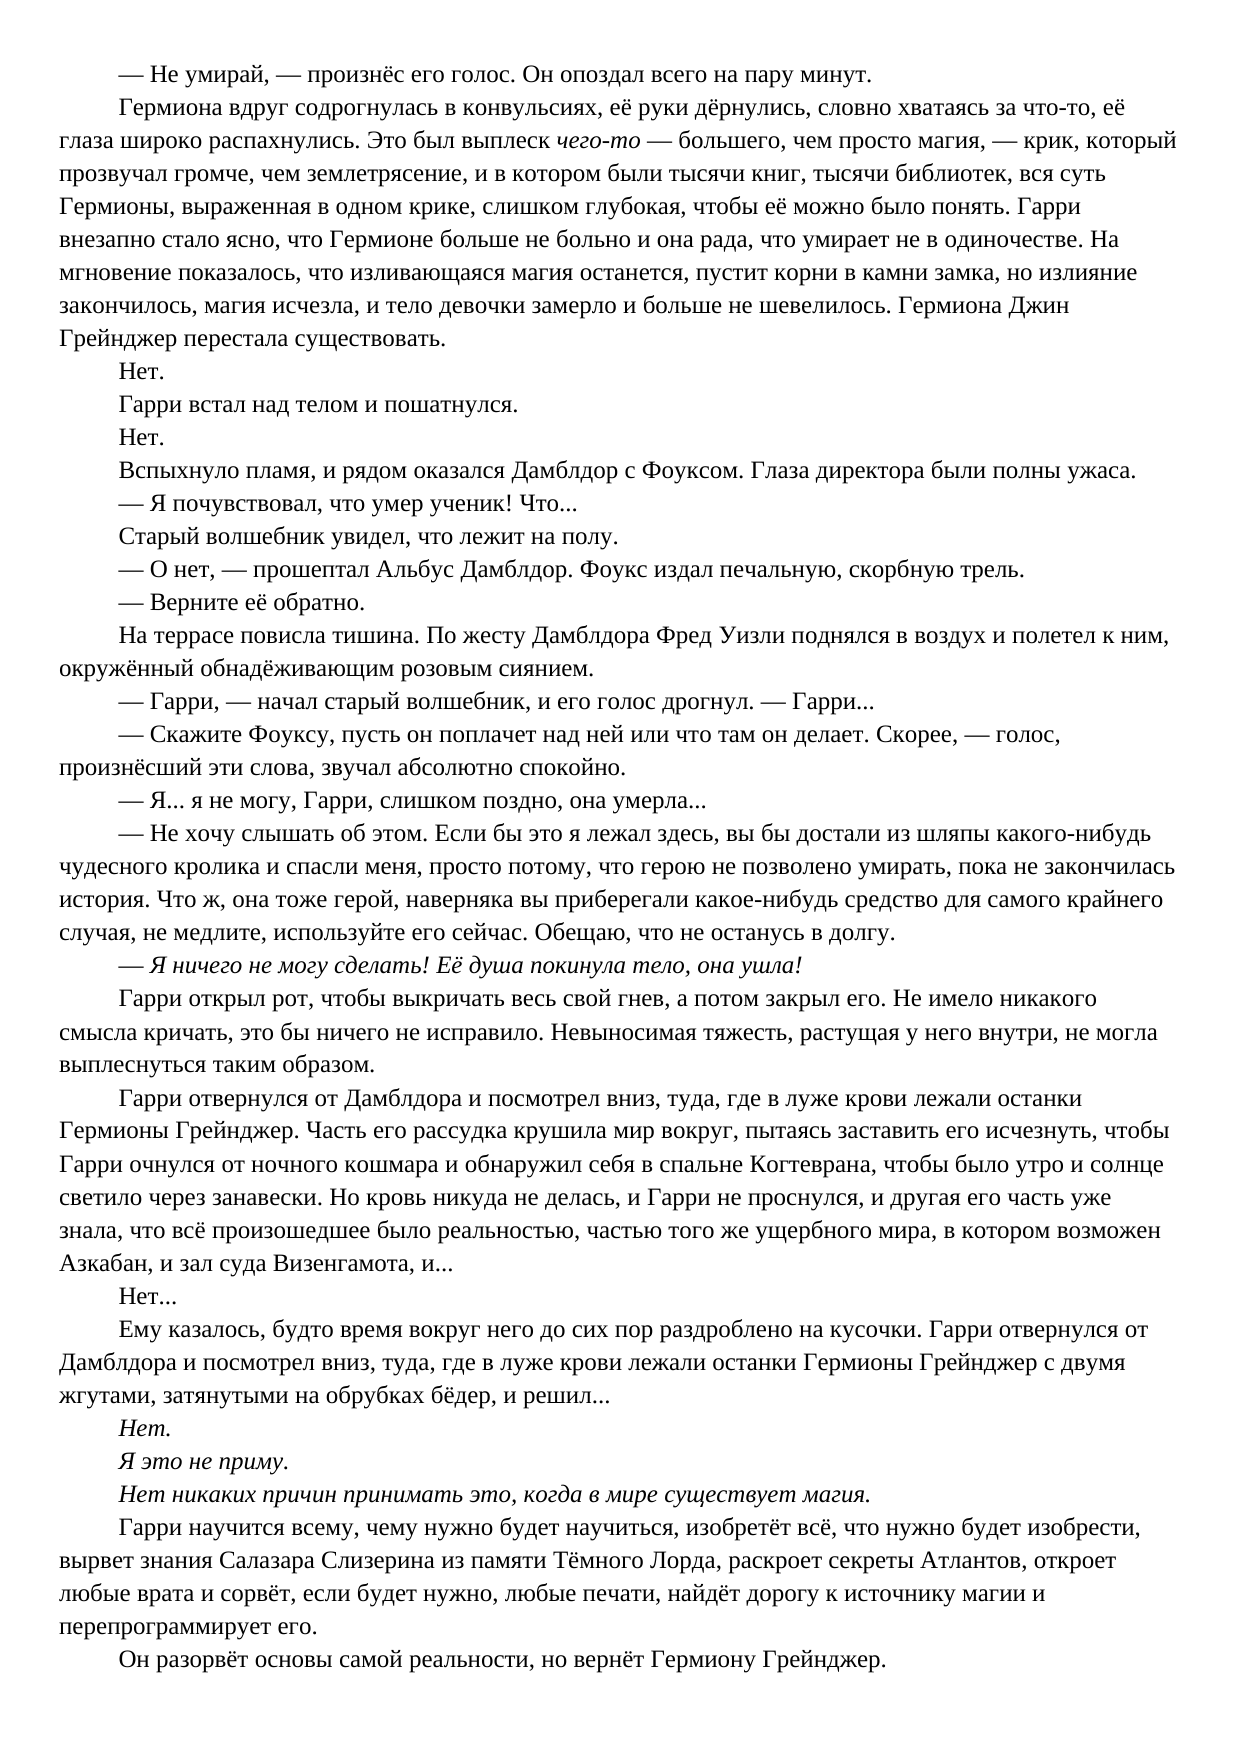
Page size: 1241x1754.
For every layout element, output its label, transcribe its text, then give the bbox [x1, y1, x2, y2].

text — Не умирай, — произнёс его голос. Он опоздал всего на пару минут. [59, 59, 1181, 88]
text Нет. [59, 356, 1181, 385]
text Я это не приму. [59, 1446, 1181, 1474]
text — О нет, — прошептал Альбус Дамблдор. Фоукс издал печальную, скорбную трель. [59, 554, 1181, 583]
text Гарри встал над телом и пошатнулся. [59, 389, 1181, 418]
text — Я ничего не могу сделать! Её душа покинула тело, она ушла! [59, 951, 1181, 979]
text Гарри отвернулся от Дамблдора и посмотрел вниз, туда, где в луже крови лежали останки Гермионы Грейнджер. Часть его рассудка крушила мир вокруг, пытаясь заставить его исчезнуть, чтобы Гарри очнулся от ночного кошмара и обнаружил себя в спальне Когтеврана, чтобы было утро и солнце светило через занавески. Но кровь никуда не делась, и Гарри не проснулся, и другая его часть уже знала, что всё произошедшее было реальностью, частью того же ущербного мира, в котором возможен Азкабан, и зал суда Визенгамота, и... [59, 1083, 1181, 1276]
text Нет... [59, 1281, 1181, 1309]
text Вспыхнуло пламя, и рядом оказался Дамблдор с Фоуксом. Глаза директора были полны ужаса. [59, 455, 1181, 484]
text Гарри открыл рот, чтобы выкричать весь свой гнев, а потом закрыл его. Не имело никакого смысла кричать, это бы ничего не исправило. Невыносимая тяжесть, растущая у него внутри, не могла выплеснуться таким образом. [59, 983, 1181, 1078]
text Нет никаких причин принимать это, когда в мире существует магия. [59, 1479, 1181, 1508]
text Нет. [59, 1413, 1181, 1442]
text — Не хочу слышать об этом. Если бы это я лежал здесь, вы бы достали из шляпы какого-нибудь чудесного кролика и спасли меня, просто потому, что герою не позволено умирать, пока не закончилась история. Что ж, она тоже герой, наверняка вы приберегали какое-нибудь средство для самого крайнего случая, не медлите, используйте его сейчас. Обещаю, что не останусь в долгу. [59, 818, 1181, 946]
text Он разорвёт основы самой реальности, но вернёт Гермиону Грейнджер. [59, 1644, 1181, 1673]
text Нет. [59, 422, 1181, 451]
text — Я... я не могу, Гарри, слишком поздно, она умерла... [59, 785, 1181, 814]
text — Скажите Фоуксу, пусть он поплачет над ней или что там он делает. Скорее, — голос, произнёсший эти слова, звучал абсолютно спокойно. [59, 719, 1181, 781]
text — Гарри, — начал старый волшебник, и его голос дрогнул. — Гарри... [59, 686, 1181, 715]
text Ему казалось, будто время вокруг него до сих пор раздроблено на кусочки. Гарри отвернулся от Дамблдора и посмотрел вниз, туда, где в луже крови лежали останки Гермионы Грейнджер с двумя жгутами, затянутыми на обрубках бёдер, и решил... [59, 1314, 1181, 1408]
text На террасе повисла тишина. По жесту Дамблдора Фред Уизли поднялся в воздух и полетел к ним, окружённый обнадёживающим розовым сиянием. [59, 620, 1181, 682]
text Гермиона вдруг содрогнулась в конвульсиях, её руки дёрнулись, словно хватаясь за что-то, её глаза широко распахнулись. Это был выплеск чего-то — большего, чем просто магия, — крик, который прозвучал громче, чем землетрясение, и в котором были тысячи книг, тысячи библиотек, вся суть Гермионы, выраженная в одном крике, слишком глубокая, чтобы её можно было понять. Гарри внезапно стало ясно, что Гермионе больше не больно и она рада, что умирает не в одиночестве. На мгновение показалось, что изливающаяся магия останется, пустит корни в камни замка, но излияние закончилось, магия исчезла, и тело девочки замерло и больше не шевелилось. Гермиона Джин Грейнджер перестала существовать. [59, 92, 1181, 352]
text — Я почувствовал, что умер ученик! Что... [59, 488, 1181, 517]
text Гарри научится всему, чему нужно будет научиться, изобретёт всё, что нужно будет изобрести, вырвет знания Салазара Слизерина из памяти Тёмного Лорда, раскроет секреты Атлантов, откроет любые врата и сорвёт, если будет нужно, любые печати, найдёт дорогу к источнику магии и перепрограммирует его. [59, 1512, 1181, 1640]
text Старый волшебник увидел, что лежит на полу. [59, 521, 1181, 550]
text — Верните её обратно. [59, 587, 1181, 616]
